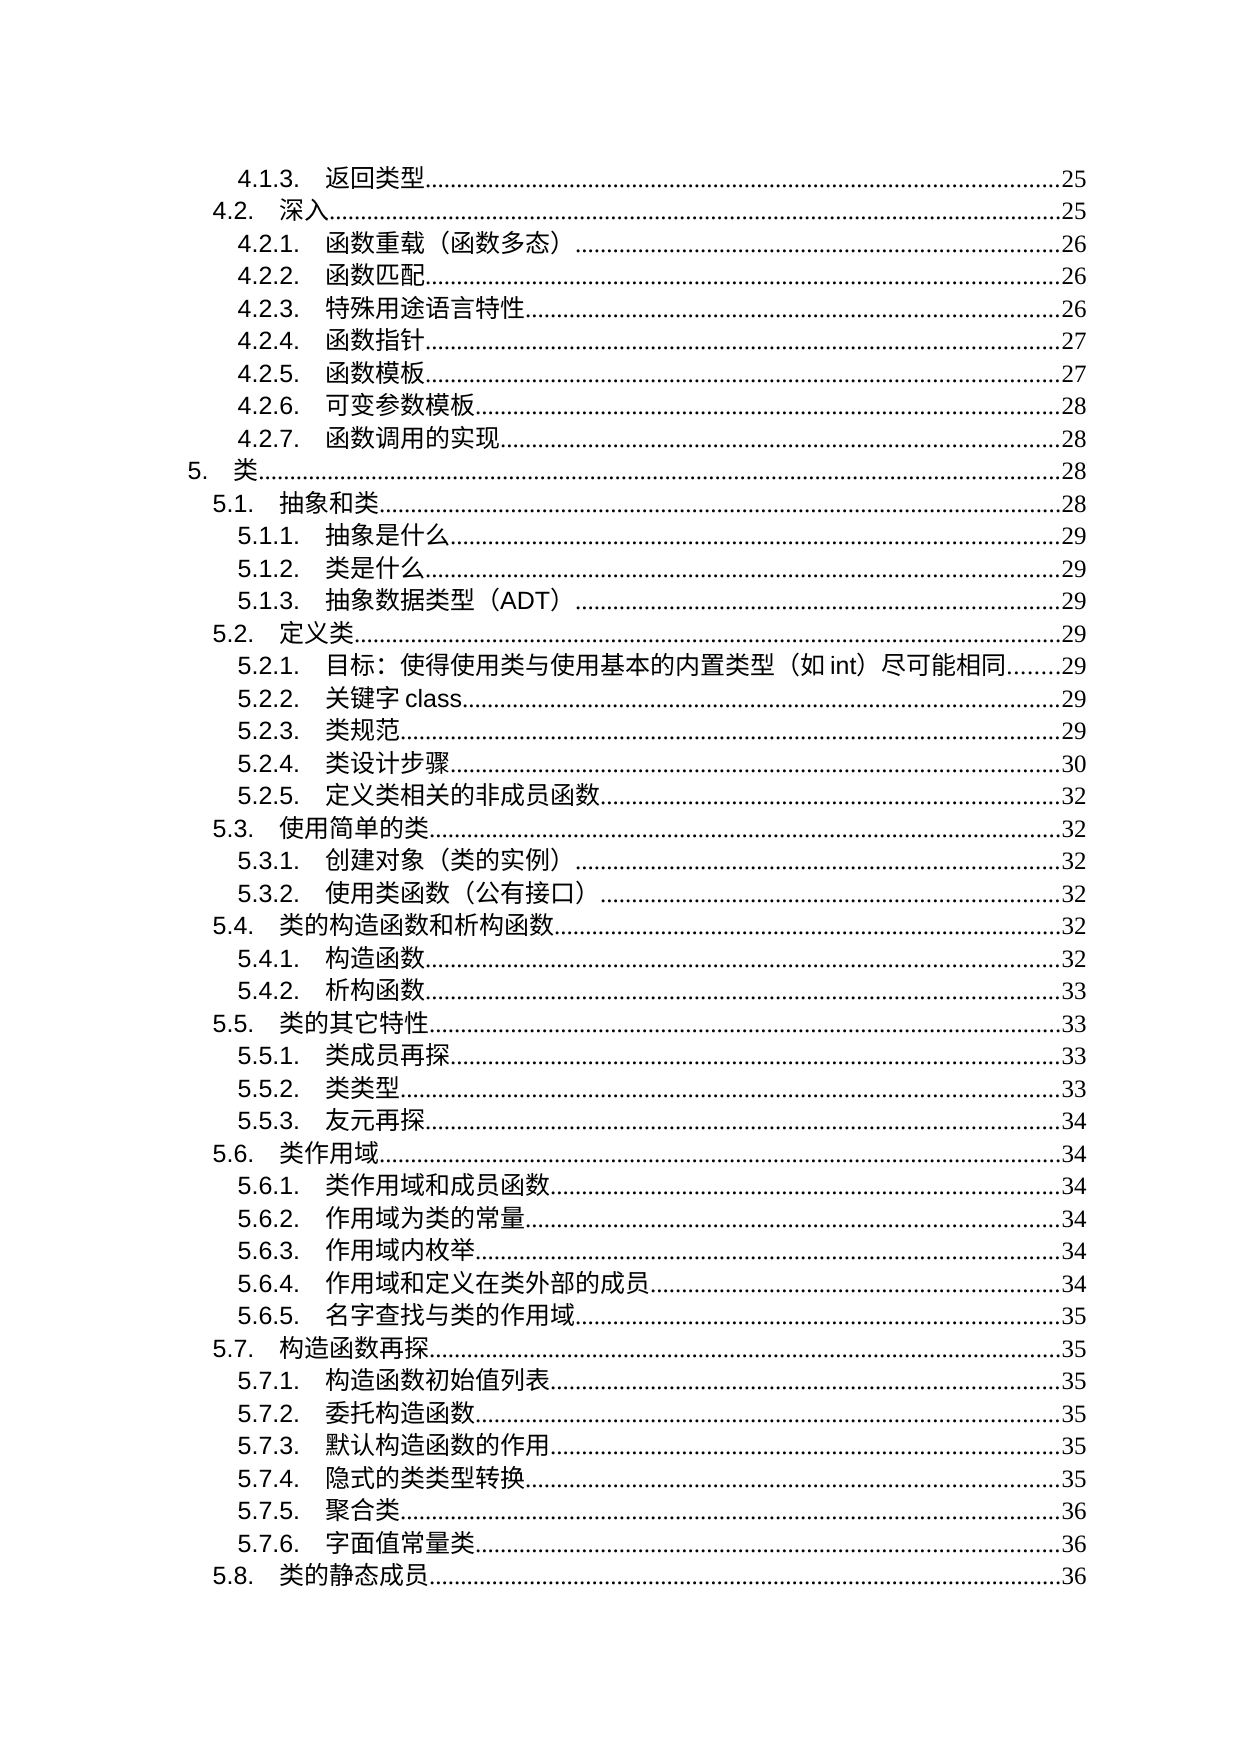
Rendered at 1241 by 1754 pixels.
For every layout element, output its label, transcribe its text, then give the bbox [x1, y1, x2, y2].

text 5.2.5. 定义类相关的非成员函数 32 [237, 779, 1053, 812]
text 5.2.3. 类规范 29 [237, 714, 1053, 747]
text 5.5.2. 类类型 33 [237, 1072, 1053, 1104]
text 5.7.5. 聚合类 36 [237, 1494, 1053, 1527]
text 5.2.4. 类设计步骤 30 [237, 747, 1053, 779]
text 5.6.1. 类作用域和成员函数 34 [237, 1169, 1053, 1202]
text 5.6.4. 作用域和定义在类外部的成员 34 [237, 1267, 1053, 1299]
text 5.2. 定义类 29 [212, 617, 1053, 649]
text 5.5. 类的其它特性 33 [212, 1007, 1053, 1039]
text 4.1.3. 返回类型 25 [237, 162, 1053, 194]
text 4.2.4. 函数指针 27 [237, 324, 1053, 357]
text 5.2.1. 目标：使得使用类与使用基本的内置类型（如int）尽可能相同 29 [237, 649, 1053, 682]
text 5.7.3. 默认构造函数的作用 35 [237, 1429, 1053, 1462]
text 5.8. 类的静态成员 36 [212, 1559, 1053, 1592]
text 5.7.4. 隐式的类类型转换 35 [237, 1462, 1053, 1494]
text 4.2.1. 函数重载（函数多态） 26 [237, 227, 1053, 259]
text 4.2. 深入 25 [212, 194, 1053, 227]
text 5.5.1. 类成员再探 33 [237, 1039, 1053, 1072]
text 5.4.1. 构造函数 32 [237, 942, 1053, 974]
text 5. 类 28 [187, 454, 1053, 487]
text 5.4.2. 析构函数 33 [237, 974, 1053, 1007]
text 5.1.2. 类是什么 29 [237, 552, 1053, 584]
text 5.1. 抽象和类 28 [212, 487, 1053, 519]
text 5.6. 类作用域 34 [212, 1137, 1053, 1169]
text 5.2.2. 关键字class 29 [237, 682, 1053, 714]
text 5.6.2. 作用域为类的常量 34 [237, 1202, 1053, 1234]
text 5.1.1. 抽象是什么 29 [237, 519, 1053, 552]
text 4.2.6. 可变参数模板 28 [237, 389, 1053, 422]
text 5.4. 类的构造函数和析构函数 32 [212, 909, 1053, 942]
text 5.6.3. 作用域内枚举 34 [237, 1234, 1053, 1267]
text 5.1.3. 抽象数据类型（ADT） 29 [237, 584, 1053, 617]
text 5.7.1. 构造函数初始值列表 35 [237, 1364, 1053, 1397]
text 5.3.2. 使用类函数（公有接口） 32 [237, 877, 1053, 909]
text 5.5.3. 友元再探 34 [237, 1104, 1053, 1137]
text 5.7.6. 字面值常量类 36 [237, 1527, 1053, 1559]
text 5.7. 构造函数再探 35 [212, 1332, 1053, 1364]
text 5.6.5. 名字查找与类的作用域 35 [237, 1299, 1053, 1332]
text 4.2.7. 函数调用的实现 28 [237, 422, 1053, 454]
text 5.3.1. 创建对象（类的实例） 32 [237, 844, 1053, 877]
text 4.2.3. 特殊用途语言特性 26 [237, 292, 1053, 324]
text 4.2.5. 函数模板 27 [237, 357, 1053, 389]
text 5.3. 使用简单的类 32 [212, 812, 1053, 844]
text 5.7.2. 委托构造函数 35 [237, 1397, 1053, 1429]
text 4.2.2. 函数匹配 26 [237, 259, 1053, 292]
